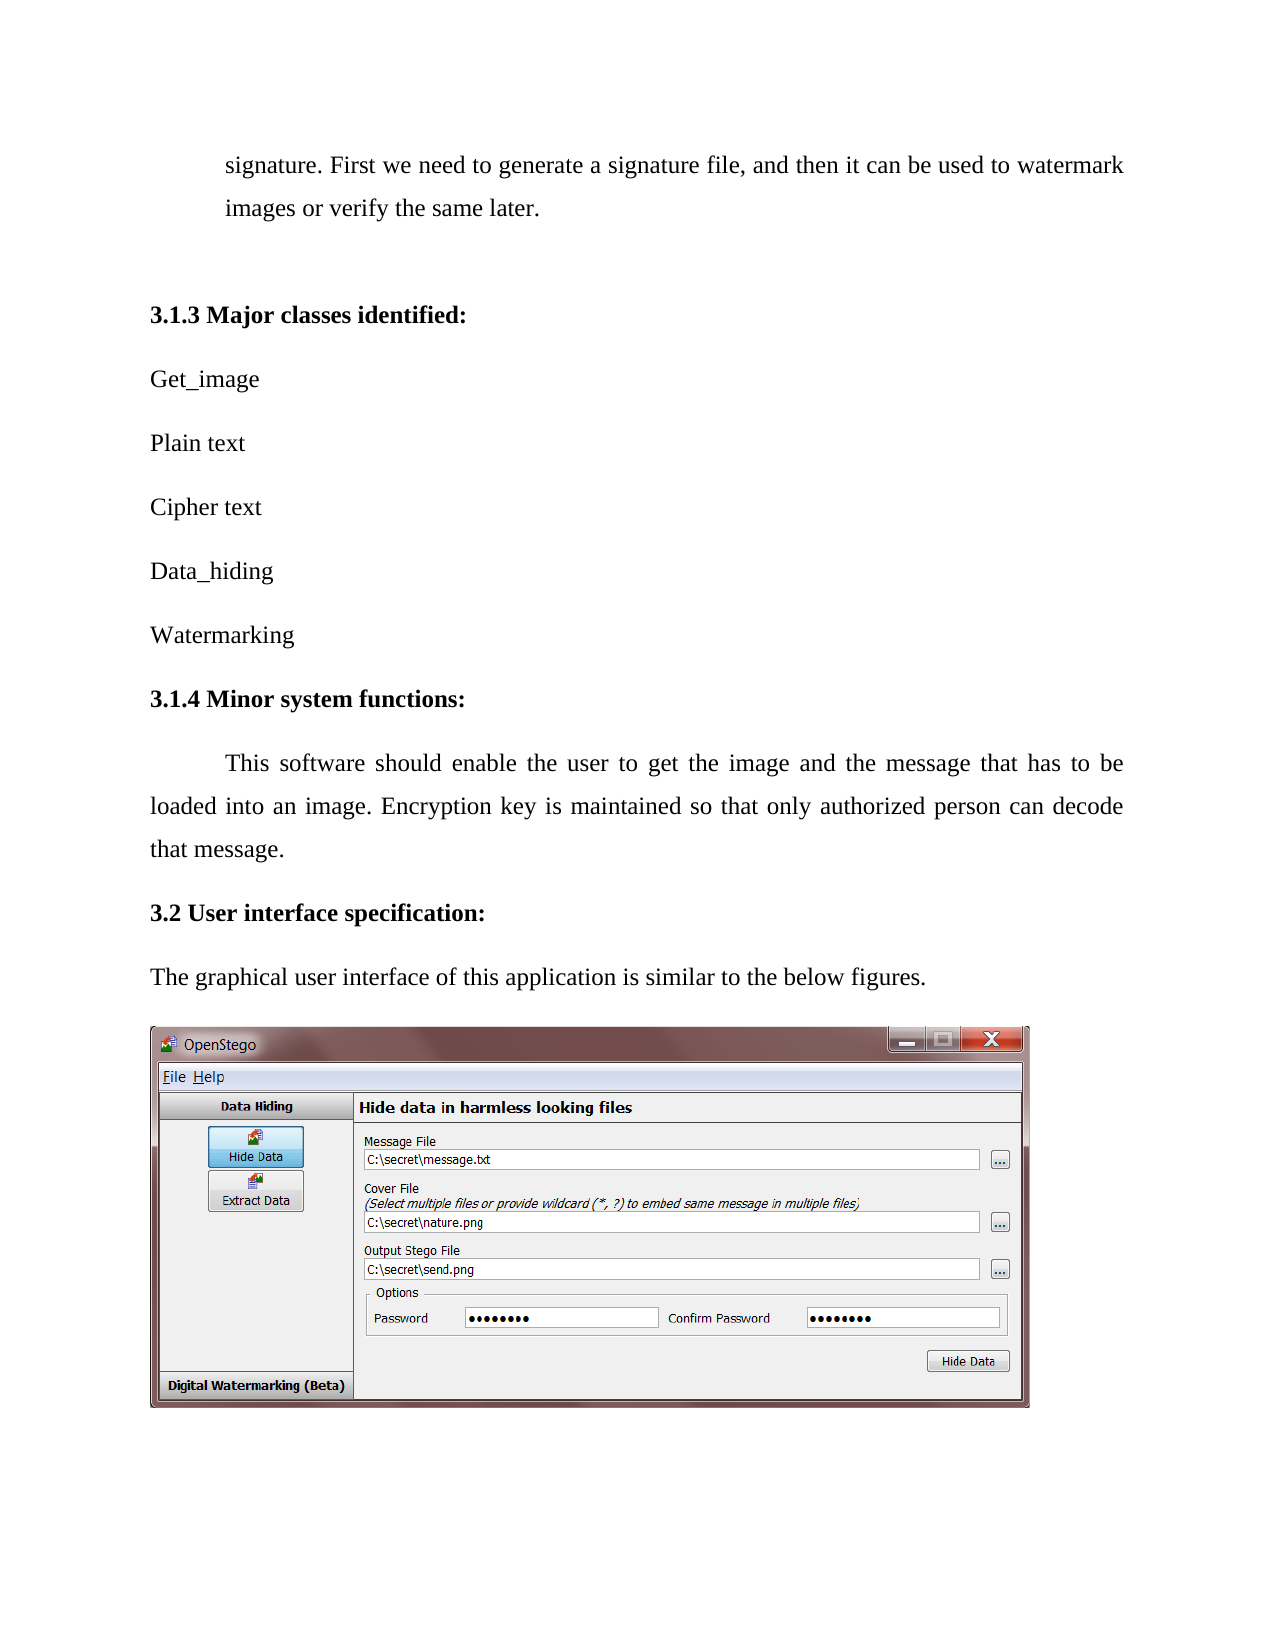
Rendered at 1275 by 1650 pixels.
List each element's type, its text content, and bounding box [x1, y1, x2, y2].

text This software should enable the user to get the image and the message that has to be loaded into an image. Encryption key is maintained so that only authorized person can decode that message. [150, 748, 1125, 863]
text Plain text [150, 428, 1125, 457]
text Watermarking [150, 620, 1125, 649]
text The graphical user interface of this application is similar to the below figures. [150, 962, 1125, 991]
text Cipher text [150, 492, 1125, 521]
picture [150, 1026, 1030, 1408]
text 3.1.4 Minor system functions: [150, 684, 1125, 713]
text Data_hiding [150, 556, 1125, 585]
text 3.2 User interface specification: [150, 898, 1125, 927]
text Get_image [150, 364, 1125, 393]
text 3.1.3 Major classes identified: [150, 300, 1125, 329]
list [187, 150, 1125, 222]
